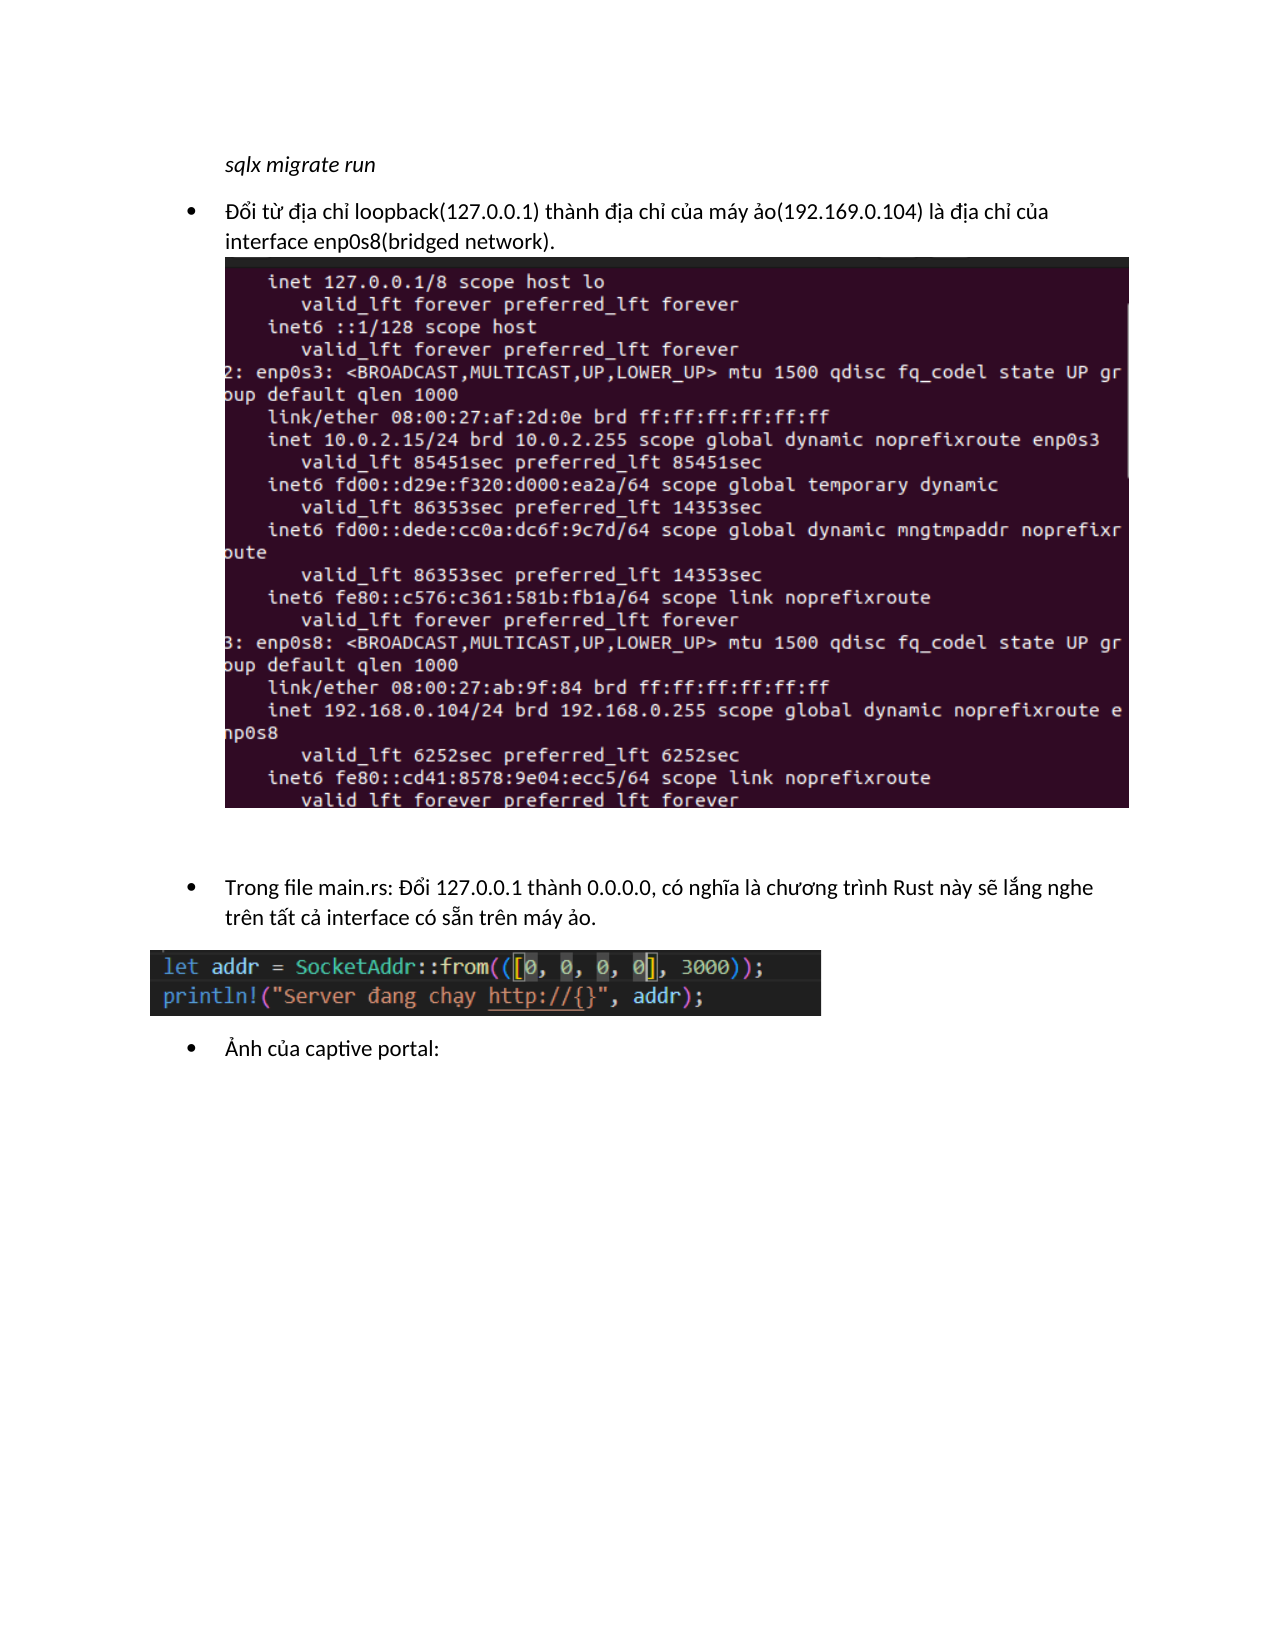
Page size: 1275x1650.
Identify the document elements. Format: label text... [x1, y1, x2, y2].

picture [225, 257, 1129, 808]
picture [150, 950, 822, 1016]
list Trong file main.rs: Đổi 127.0.0.1 thành 0.0.0.0, có nghĩa là chương trình Rust này sẽ lắng nghe trên tất cả interface có sẵn trên máy ảo. [187, 873, 1125, 931]
list Ảnh của captive portal: [187, 1034, 1125, 1062]
text sqlx migrate run [150, 150, 1125, 178]
